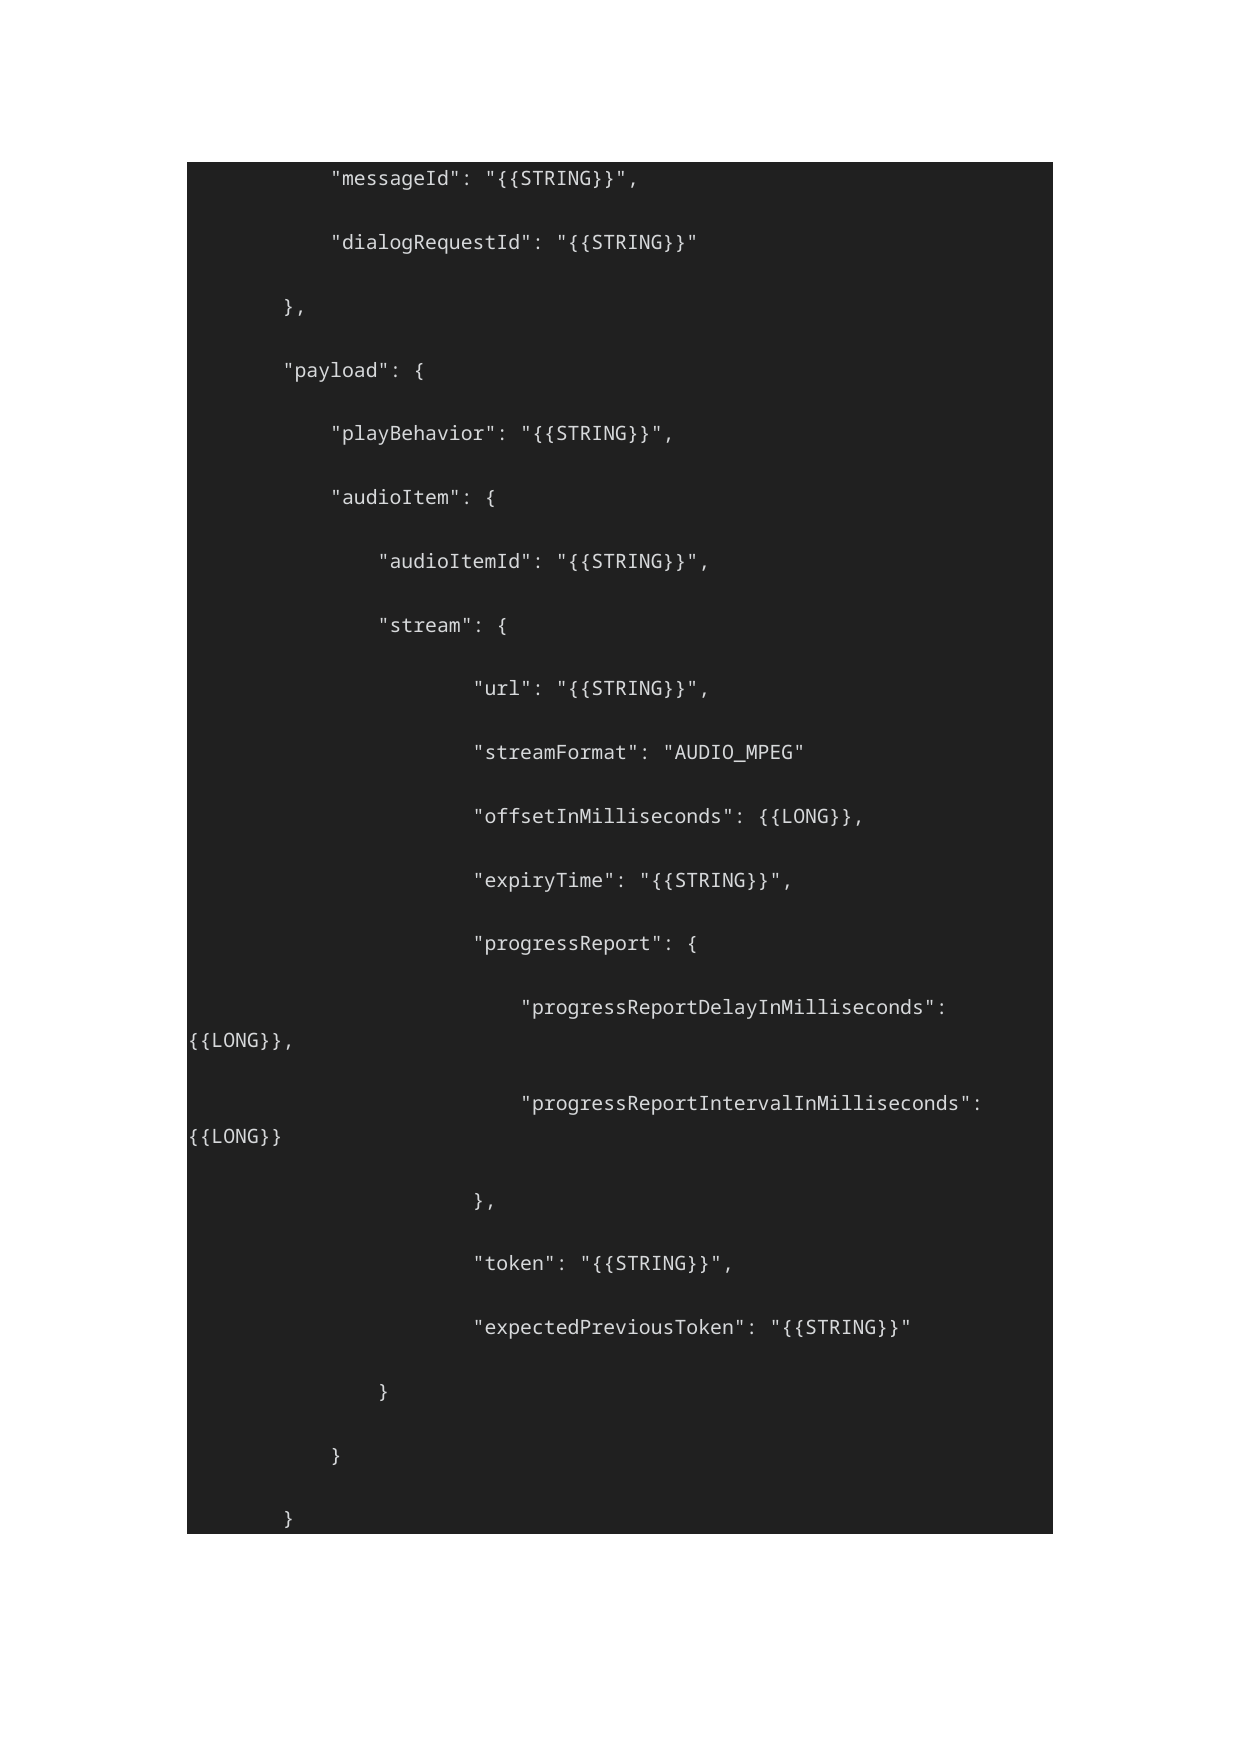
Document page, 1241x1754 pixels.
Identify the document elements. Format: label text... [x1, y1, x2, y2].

text } [187, 1438, 1053, 1471]
text "expiryTime": "{{STRING}}", [187, 863, 1053, 896]
text }, [187, 1183, 1053, 1216]
text }, [187, 289, 1053, 322]
text "payload": { [187, 353, 1053, 386]
text "audioItemId": "{{STRING}}", [187, 544, 1053, 577]
text "offsetInMilliseconds": {{LONG}}, [187, 799, 1053, 832]
text "playBehavior": "{{STRING}}", [187, 417, 1053, 449]
text "token": "{{STRING}}", [187, 1247, 1053, 1279]
text "dialogRequestId": "{{STRING}}" [187, 226, 1053, 258]
text "progressReportIntervalInMilliseconds": {{LONG}} [187, 1087, 1053, 1152]
text "streamFormat": "AUDIO_MPEG" [187, 736, 1053, 768]
text } [187, 1502, 1053, 1534]
text "progressReportDelayInMilliseconds": {{LONG}}, [187, 991, 1053, 1056]
text "url": "{{STRING}}", [187, 672, 1053, 704]
text "messageId": "{{STRING}}", [187, 162, 1053, 194]
text "progressReport": { [187, 927, 1053, 959]
text "audioItem": { [187, 481, 1053, 513]
text } [187, 1374, 1053, 1407]
text "expectedPreviousToken": "{{STRING}}" [187, 1311, 1053, 1343]
text "stream": { [187, 608, 1053, 641]
